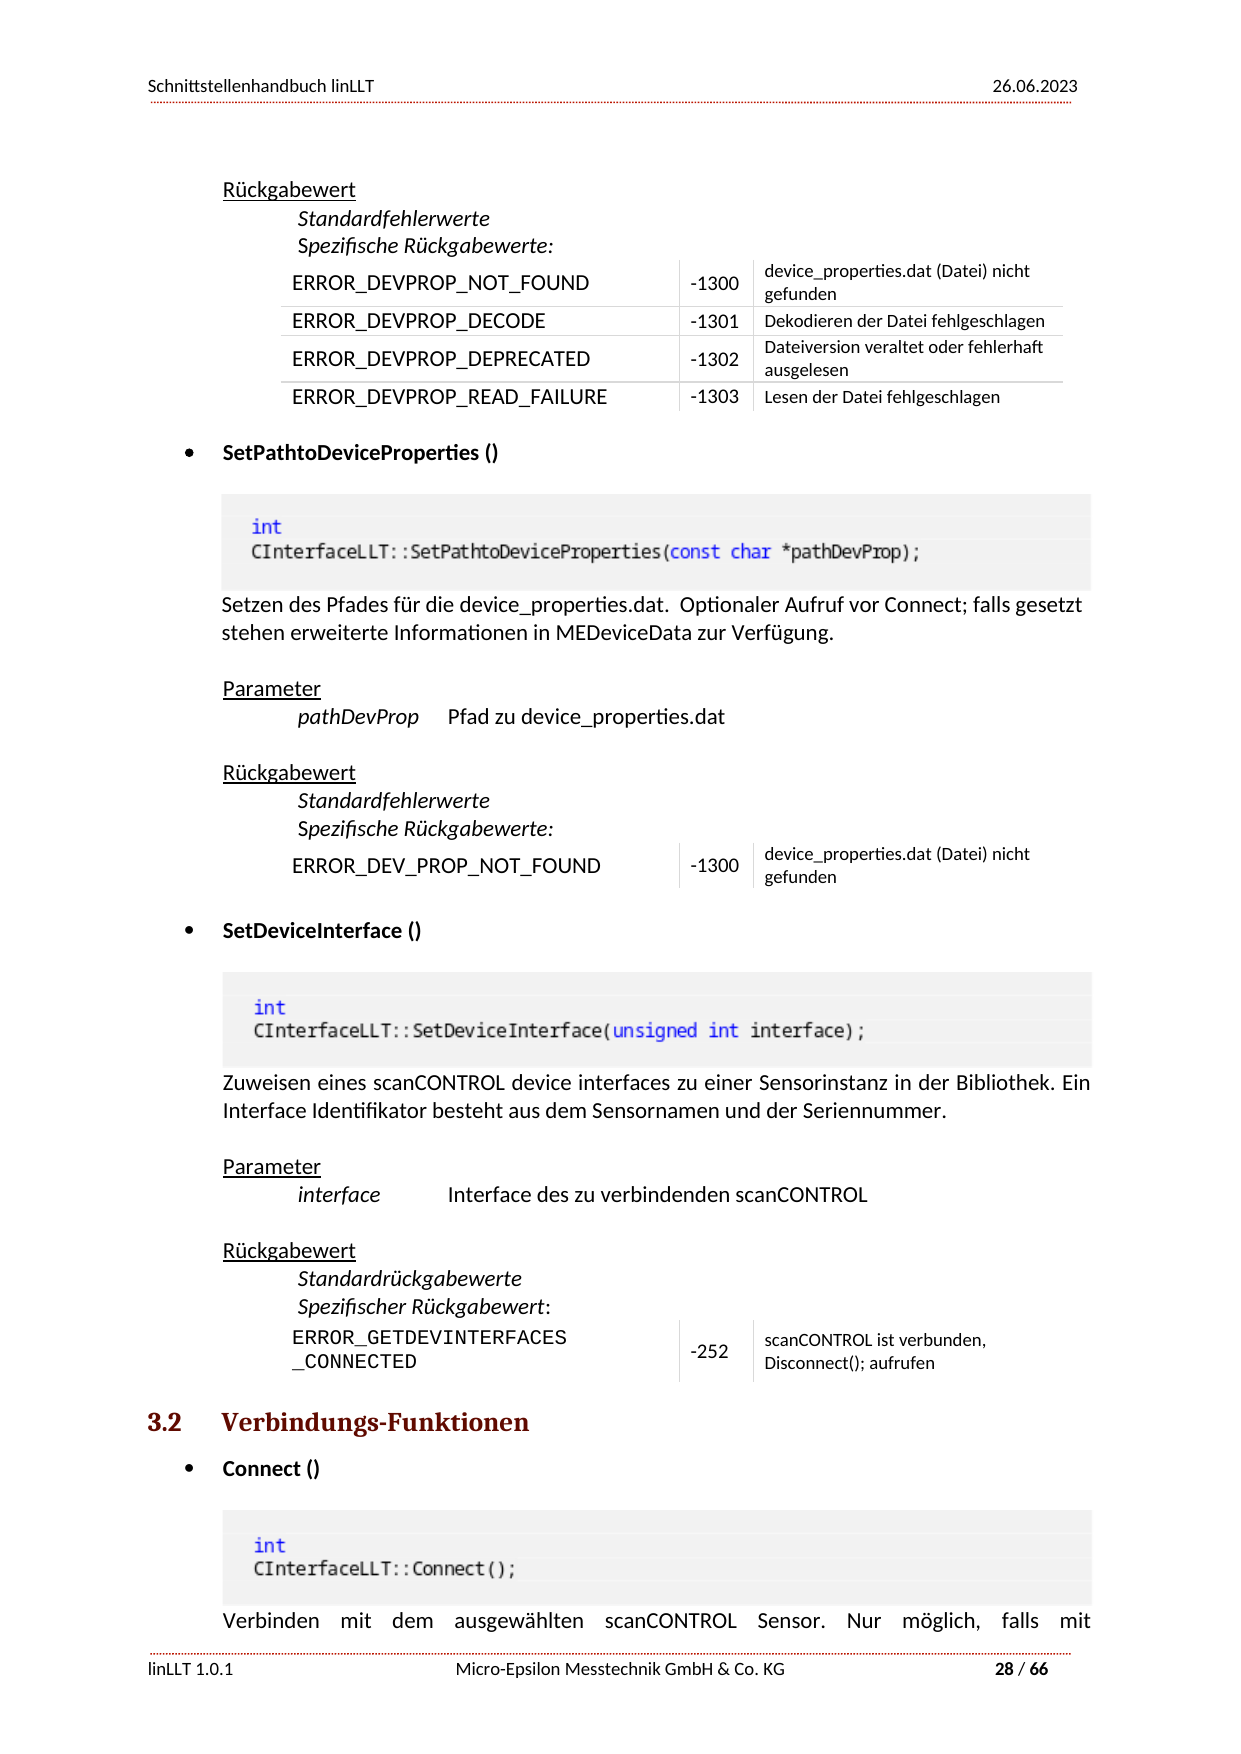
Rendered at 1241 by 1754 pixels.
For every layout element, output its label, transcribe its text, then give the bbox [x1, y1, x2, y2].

table_cell ERROR_DEVPROP_DEPRECATED [281, 336, 679, 381]
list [223, 1606, 1093, 1634]
list SetDeviceInterface () [185, 916, 1093, 944]
list pathDevProp Pfad zu device_properties.dat [223, 702, 1093, 730]
table_header -1300 [680, 843, 753, 888]
list Connect () [185, 1454, 1093, 1482]
table_cell ERROR_DEVPROP_READ_FAILURE [281, 383, 679, 411]
table_header device_properties.dat (Datei) nicht gefunden [754, 260, 1063, 306]
table_cell -1301 [680, 307, 753, 334]
list Spezifische Rückgabewerte: [223, 814, 1093, 842]
subtitle Verbindungs-Funktionen [148, 1407, 1093, 1438]
list Parameter [223, 1152, 1093, 1180]
list Standardfehlerwerte [223, 204, 1093, 232]
table_cell -1303 [680, 383, 753, 411]
table_header -1300 [680, 260, 753, 306]
list Zuweisen eines scanCONTROL device interfaces zu einer Sensorinstanz in der Bibliothek. Ein Interface Identifikator besteht aus dem Sensornamen und der Seriennummer. [223, 1068, 1093, 1124]
table_header ERROR_DEVPROP_NOT_FOUND [281, 260, 679, 306]
list Spezifischer Rückgabewert: [223, 1292, 1093, 1320]
table_cell Lesen der Datei fehlgeschlagen [754, 383, 1063, 411]
list Rückgabewert [223, 758, 1093, 786]
table_cell -1302 [680, 336, 753, 381]
table_header -252 [680, 1320, 753, 1382]
list SetPathtoDeviceProperties () [185, 438, 1093, 467]
table_header ERROR_DEV_PROP_NOT_FOUND [281, 843, 679, 888]
list Spezifische Rückgabewerte: [223, 232, 1093, 260]
table_cell Dateiversion veraltet oder fehlerhaft ausgelesen [754, 336, 1063, 381]
table_header scanCONTROL ist verbunden, Disconnect(); aufrufen [754, 1320, 1063, 1382]
table_cell Dekodieren der Datei fehlgeschlagen [754, 307, 1063, 334]
list Standardfehlerwerte [223, 786, 1093, 814]
list Rückgabewert [223, 176, 1093, 204]
list Parameter [223, 674, 1093, 702]
table_header device_properties.dat (Datei) nicht gefunden [754, 843, 1063, 888]
list Rückgabewert [223, 1236, 1093, 1264]
list interface Interface des zu verbindenden scanCONTROL [223, 1180, 1093, 1208]
list Standardrückgabewerte [223, 1264, 1093, 1292]
text Setzen des Pfades für die device_properties.dat. Optionaler Aufruf vor Connect; falls gesetzt stehen erweiterte Informationen in MEDeviceData zur Verfügung. [221, 591, 1093, 646]
table_cell ERROR_DEVPROP_DECODE [281, 307, 679, 334]
table_header ERROR_GETDEVINTERFACES _CONNECTED [281, 1320, 679, 1382]
